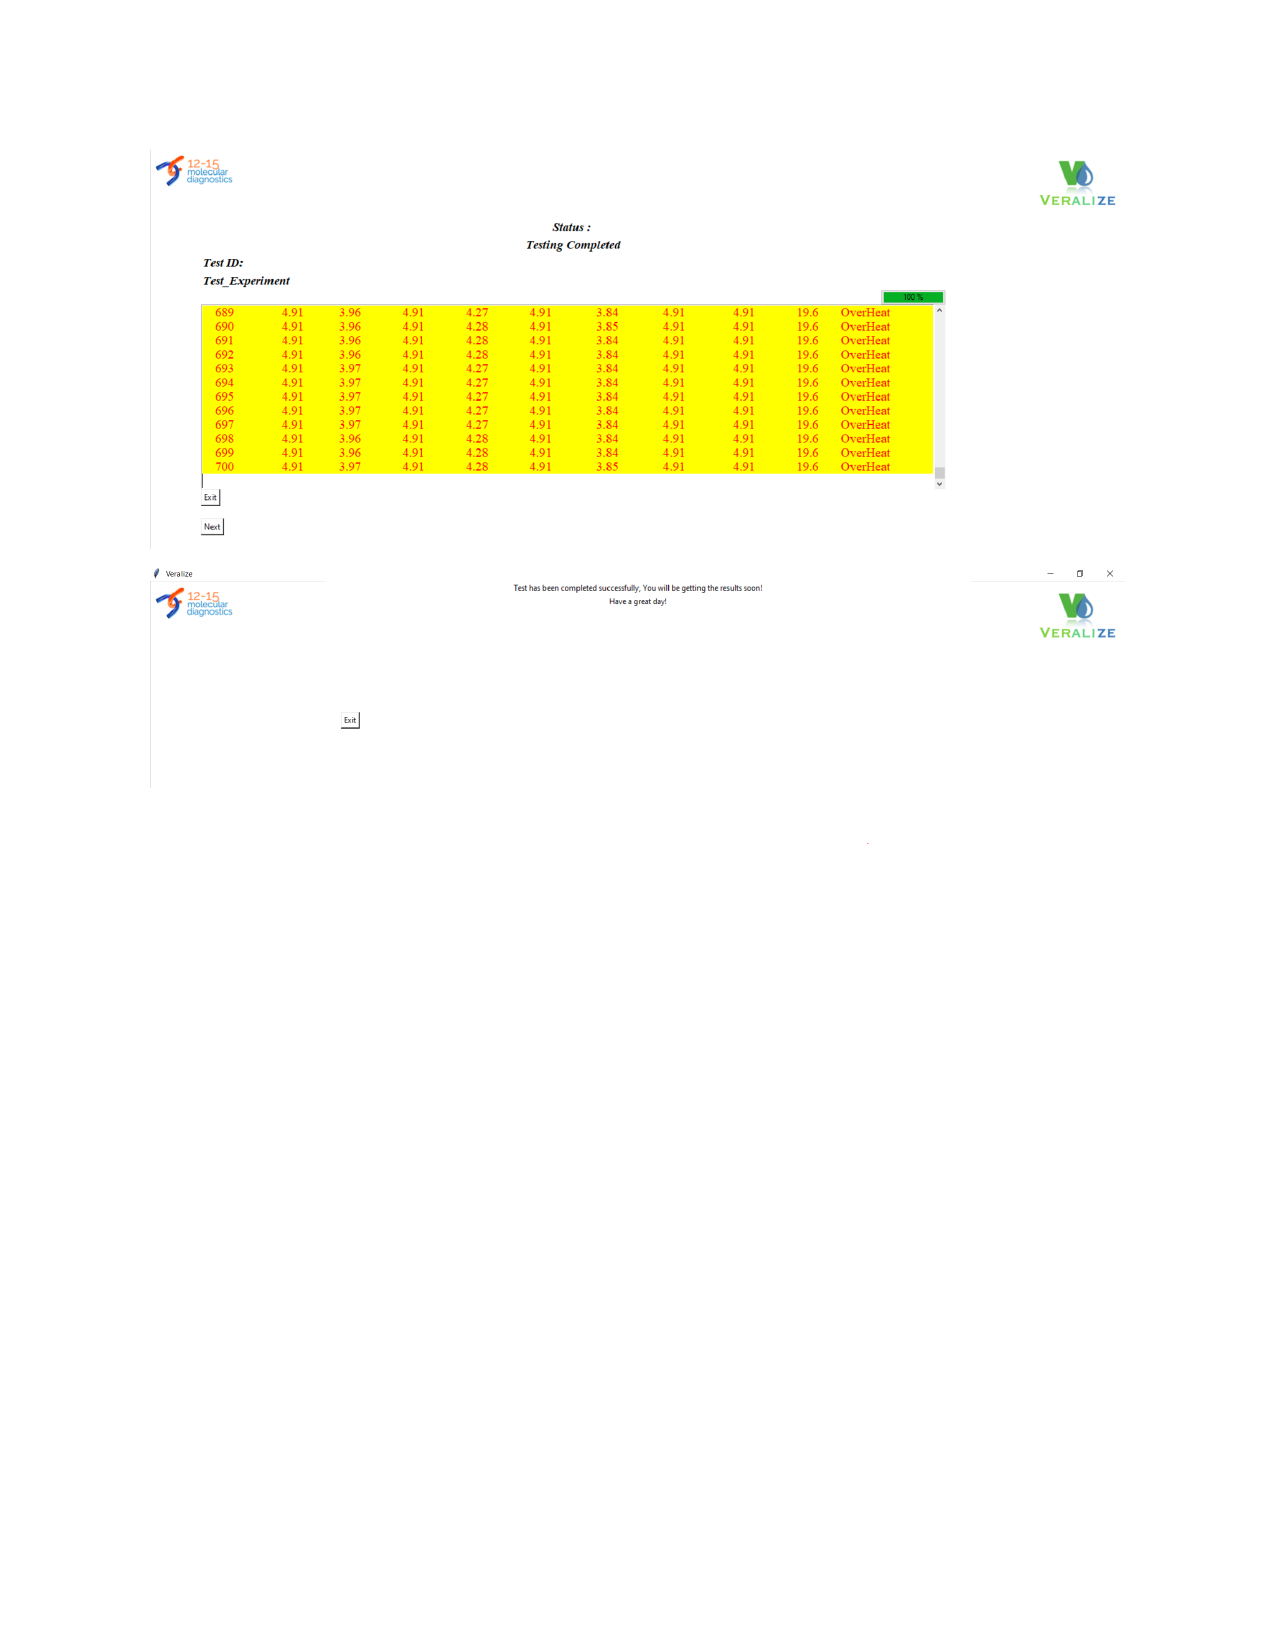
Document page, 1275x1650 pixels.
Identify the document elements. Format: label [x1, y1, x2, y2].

picture [150, 150, 1125, 549]
picture [150, 567, 1125, 844]
